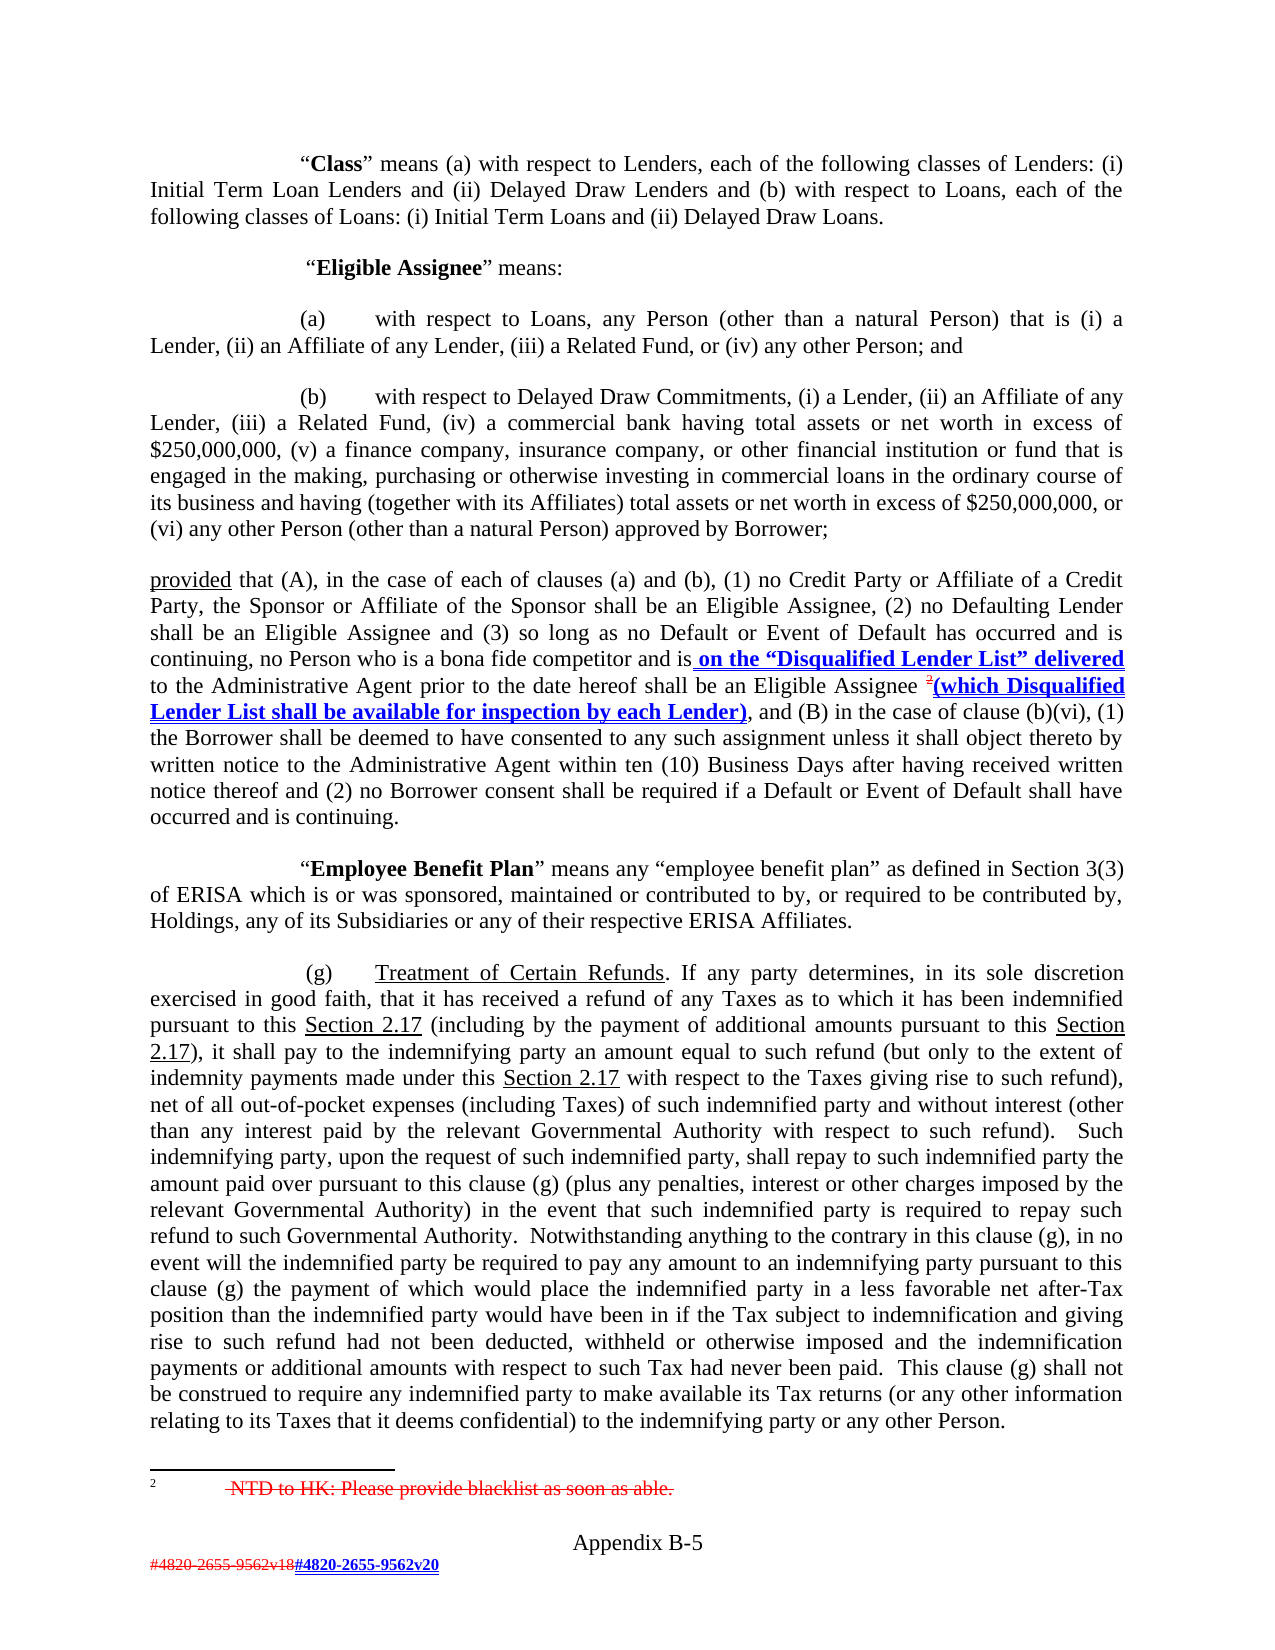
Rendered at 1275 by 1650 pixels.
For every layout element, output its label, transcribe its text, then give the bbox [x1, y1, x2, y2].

text “Class” means (a) with respect to Lenders, each of the following classes of Lenders: (i) Initial Term Loan Lenders and (ii) Delayed Draw Lenders and (b) with respect to Loans, each of the following classes of Loans: (i) Initial Term Loans and (ii) Delayed Draw Loans. [150, 150, 1125, 229]
text (b) with respect to Delayed Draw Commitments, (i) a Lender, (ii) an Affiliate of any Lender, (iii) a Related Fund, (iv) a commercial bank having total assets or net worth in excess of $250,000,000, (v) a finance company, insurance company, or other financial institution or fund that is engaged in the making, purchasing or otherwise investing in commercial loans in the ordinary course of its business and having (together with its Affiliates) total assets or net worth in excess of $250,000,000, or (vi) any other Person (other than a natural Person) approved by Borrower; [150, 383, 1125, 541]
text (a) with respect to Loans, any Person (other than a natural Person) that is (i) a Lender, (ii) an Affiliate of any Lender, (iii) a Related Fund, or (iv) any other Person; and [150, 305, 1125, 358]
text “Eligible Assignee” means: [150, 254, 1125, 280]
text provided that (A), in the case of each of clauses (a) and (b), (1) no Credit Party or Affiliate of a Credit Party, the Sponsor or Affiliate of the Sponsor shall be an Eligible Assignee, (2) no Defaulting Lender shall be an Eligible Assignee and (3) so long as no Default or Event of Default has occurred and is continuing, no Person who is a bona fide competitor and is on the “Disqualified Lender List” delivered to the Administrative Agent prior to the date hereof shall be an Eligible Assignee 2(which Disqualified Lender List shall be available for inspection by each Lender), and (B) in the case of clause (b)(vi), (1) the Borrower shall be deemed to have consented to any such assignment unless it shall object thereto by written notice to the Administrative Agent within ten (10) Business Days after having received written notice thereof and (2) no Borrower consent shall be required if a Default or Event of Default shall have occurred and is continuing. [150, 566, 1125, 830]
text “Employee Benefit Plan” means any “employee benefit plan” as defined in Section 3(3) of ERISA which is or was sponsored, maintained or contributed to by, or required to be contributed by, Holdings, any of its Subsidiaries or any of their respective ERISA Affiliates. [150, 855, 1125, 934]
text (g) Treatment of Certain Refunds. If any party determines, in its sole discretion exercised in good faith, that it has received a refund of any Taxes as to which it has been indemnified pursuant to this Section 2.17 (including by the payment of additional amounts pursuant to this Section 2.17), it shall pay to the indemnifying party an amount equal to such refund (but only to the extent of indemnity payments made under this Section 2.17 with respect to the Taxes giving rise to such refund), net of all out-of-pocket expenses (including Taxes) of such indemnified party and without interest (other than any interest paid by the relevant Governmental Authority with respect to such refund). Such indemnifying party, upon the request of such indemnified party, shall repay to such indemnified party the amount paid over pursuant to this clause (g) (plus any penalties, interest or other charges imposed by the relevant Governmental Authority) in the event that such indemnified party is required to repay such refund to such Governmental Authority. Notwithstanding anything to the contrary in this clause (g), in no event will the indemnified party be required to pay any amount to an indemnifying party pursuant to this clause (g) the payment of which would place the indemnified party in a less favorable net after-Tax position than the indemnified party would have been in if the Tax subject to indemnification and giving rise to such refund had not been deducted, withheld or otherwise imposed and the indemnification payments or additional amounts with respect to such Tax had never been paid. This clause (g) shall not be construed to require any indemnified party to make available its Tax returns (or any other information relating to its Taxes that it deems confidential) to the indemnifying party or any other Person. [150, 959, 1125, 1433]
